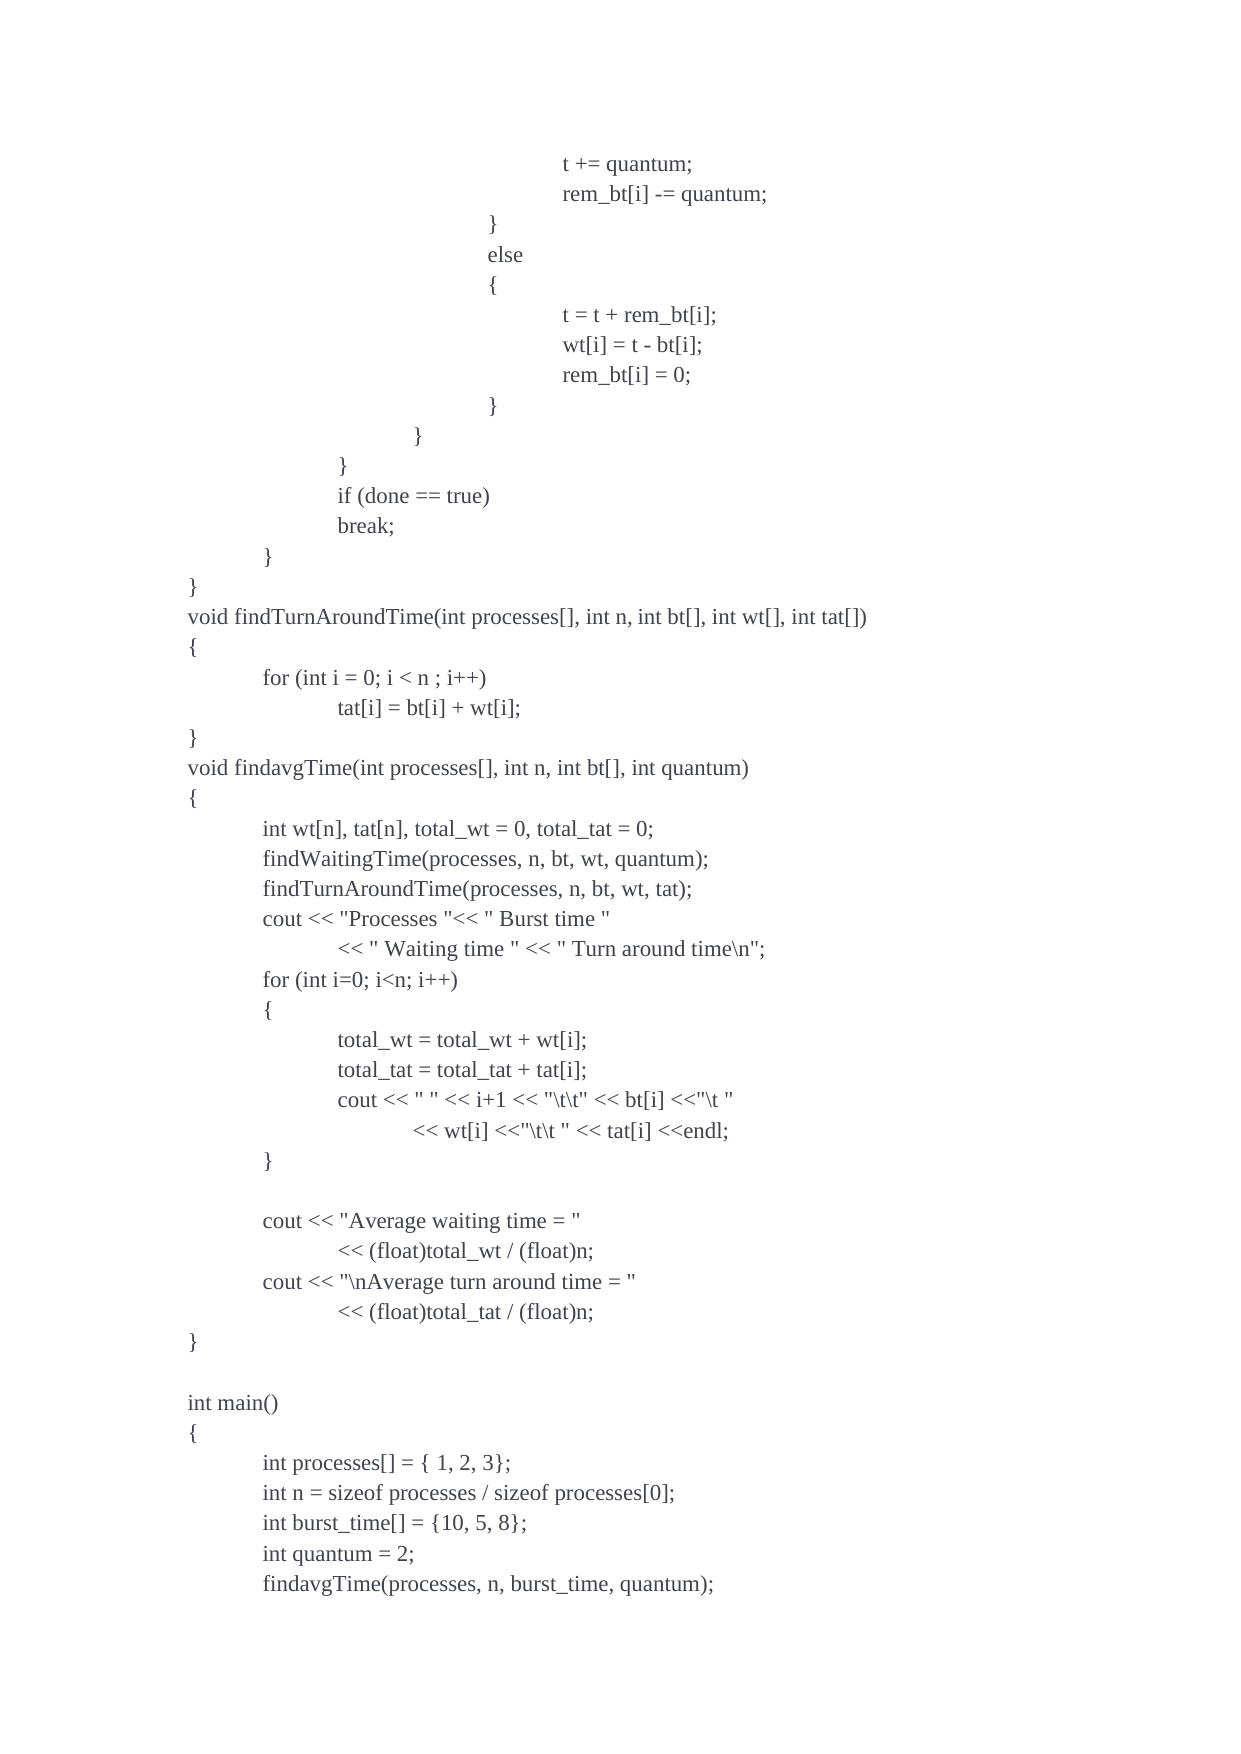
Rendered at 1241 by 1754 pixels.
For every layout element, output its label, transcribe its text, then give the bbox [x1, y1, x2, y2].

text for (int i=0; i<n; i++) [187, 966, 1053, 992]
text for (int i = 0; i < n ; i++) [187, 663, 1053, 690]
text void findTurnAroundTime(int processes[], int n, int bt[], int wt[], int tat[]) [187, 603, 1053, 629]
text cout << "Processes "<< " Burst time " [187, 905, 1053, 932]
text cout << "\nAverage turn around time = " [187, 1268, 1053, 1294]
text findTurnAroundTime(processes, n, bt, wt, tat); [187, 875, 1053, 901]
text int main() [187, 1388, 1053, 1415]
text << " Waiting time " << " Turn around time\n"; [187, 935, 1053, 962]
text } [187, 1147, 1053, 1173]
text } [187, 452, 1053, 478]
text << wt[i] <<"\t\t " << tat[i] <<endl; [187, 1117, 1053, 1143]
text total_tat = total_tat + tat[i]; [187, 1056, 1053, 1083]
text else [187, 241, 1053, 267]
text cout << "Average waiting time = " [187, 1207, 1053, 1234]
text tat[i] = bt[i] + wt[i]; [187, 694, 1053, 720]
text int wt[n], tat[n], total_wt = 0, total_tat = 0; [187, 814, 1053, 841]
text void findavgTime(int processes[], int n, int bt[], int quantum) [187, 754, 1053, 781]
text { [187, 996, 1053, 1022]
text int processes[] = { 1, 2, 3}; [187, 1449, 1053, 1475]
text wt[i] = t - bt[i]; [187, 331, 1053, 358]
text int n = sizeof processes / sizeof processes[0]; [187, 1479, 1053, 1506]
text } [187, 543, 1053, 569]
text findWaitingTime(processes, n, bt, wt, quantum); [187, 845, 1053, 871]
text { [187, 1419, 1053, 1445]
text } [187, 724, 1053, 750]
text { [187, 784, 1053, 811]
text int quantum = 2; [187, 1539, 1053, 1566]
text t += quantum; [187, 150, 1053, 176]
text cout << " " << i+1 << "\t\t" << bt[i] <<"\t " [187, 1086, 1053, 1113]
text << (float)total_tat / (float)n; [187, 1298, 1053, 1324]
text } [187, 1328, 1053, 1354]
text } [187, 573, 1053, 599]
text { [187, 633, 1053, 660]
text } [187, 210, 1053, 237]
text t = t + rem_bt[i]; [187, 301, 1053, 327]
text { [187, 271, 1053, 297]
text << (float)total_wt / (float)n; [187, 1237, 1053, 1264]
text } [187, 422, 1053, 448]
text findavgTime(processes, n, burst_time, quantum); [187, 1570, 1053, 1596]
text int burst_time[] = {10, 5, 8}; [187, 1509, 1053, 1536]
text break; [187, 512, 1053, 539]
text if (done == true) [187, 482, 1053, 509]
text rem_bt[i] = 0; [187, 361, 1053, 388]
text total_wt = total_wt + wt[i]; [187, 1026, 1053, 1052]
text } [187, 392, 1053, 418]
text rem_bt[i] -= quantum; [187, 180, 1053, 207]
